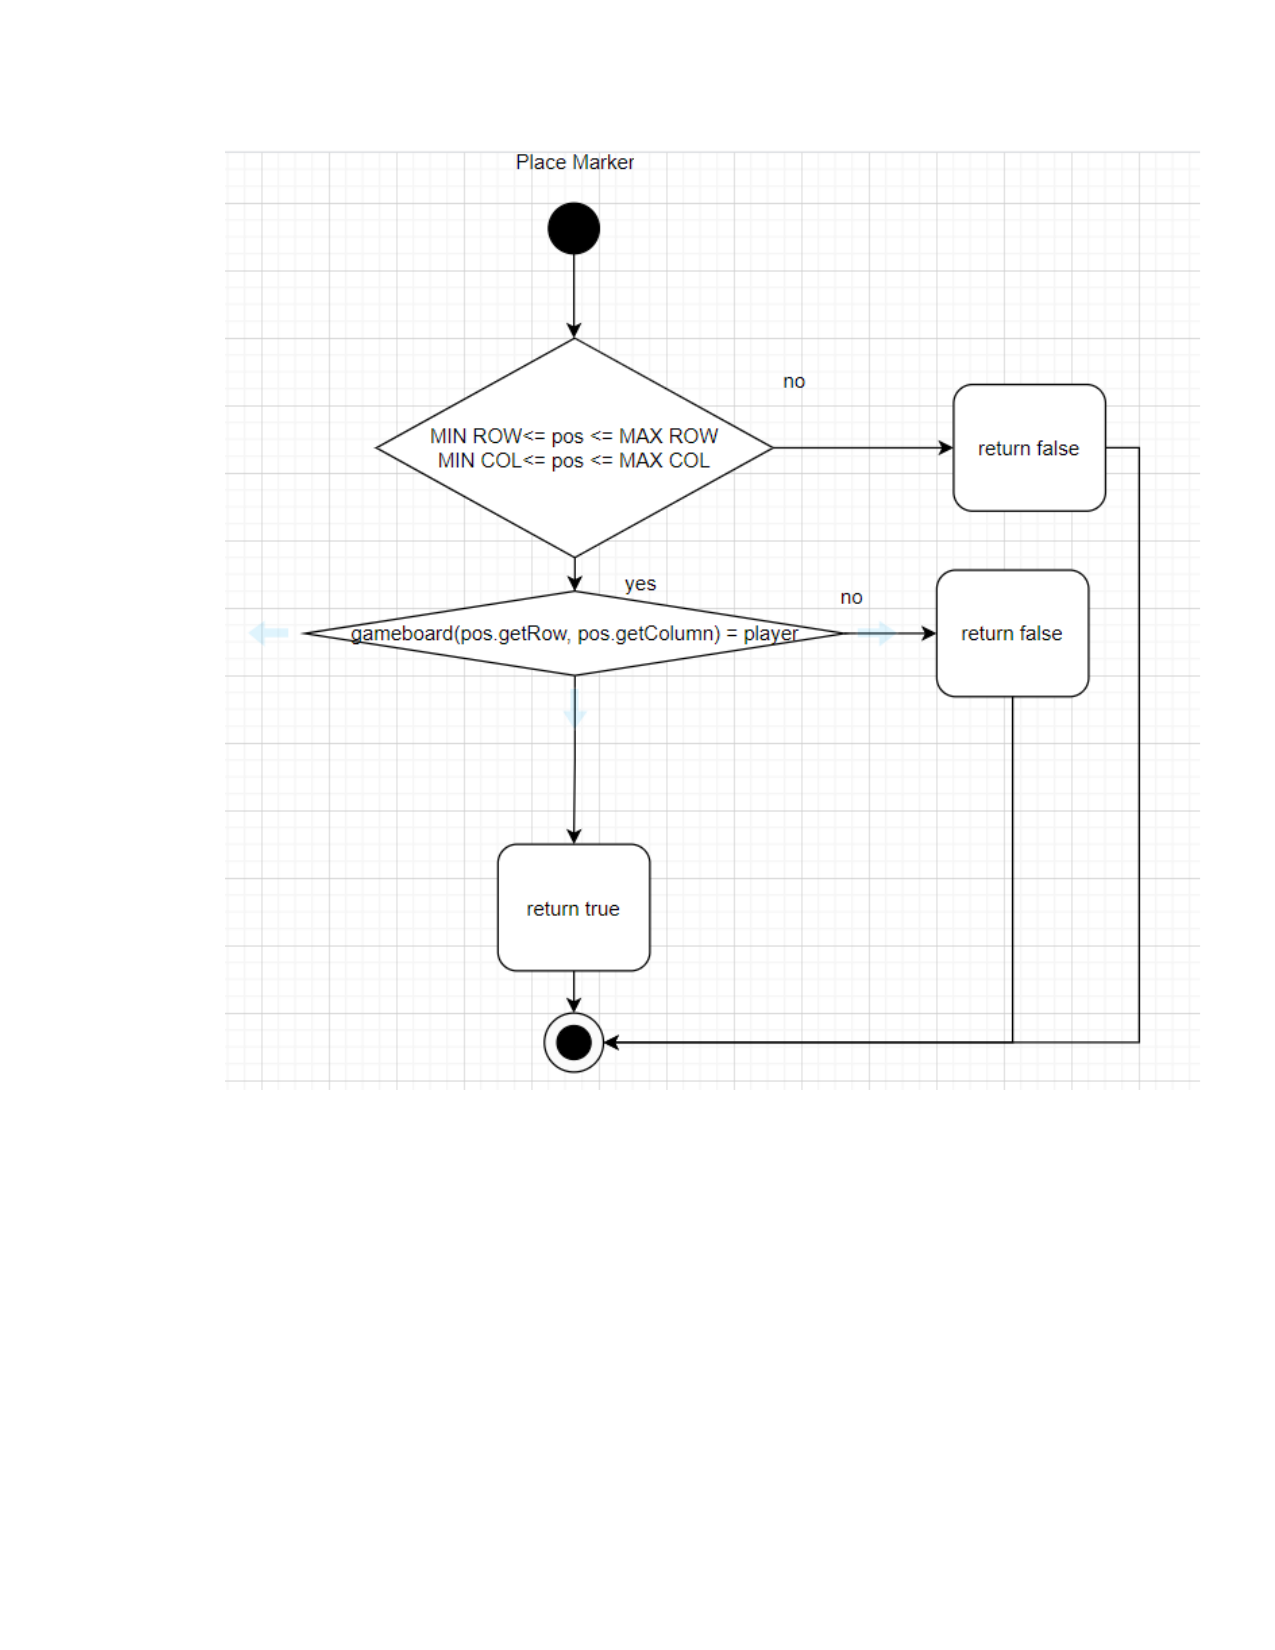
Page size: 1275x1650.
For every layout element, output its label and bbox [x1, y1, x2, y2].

picture [225, 150, 1200, 1090]
